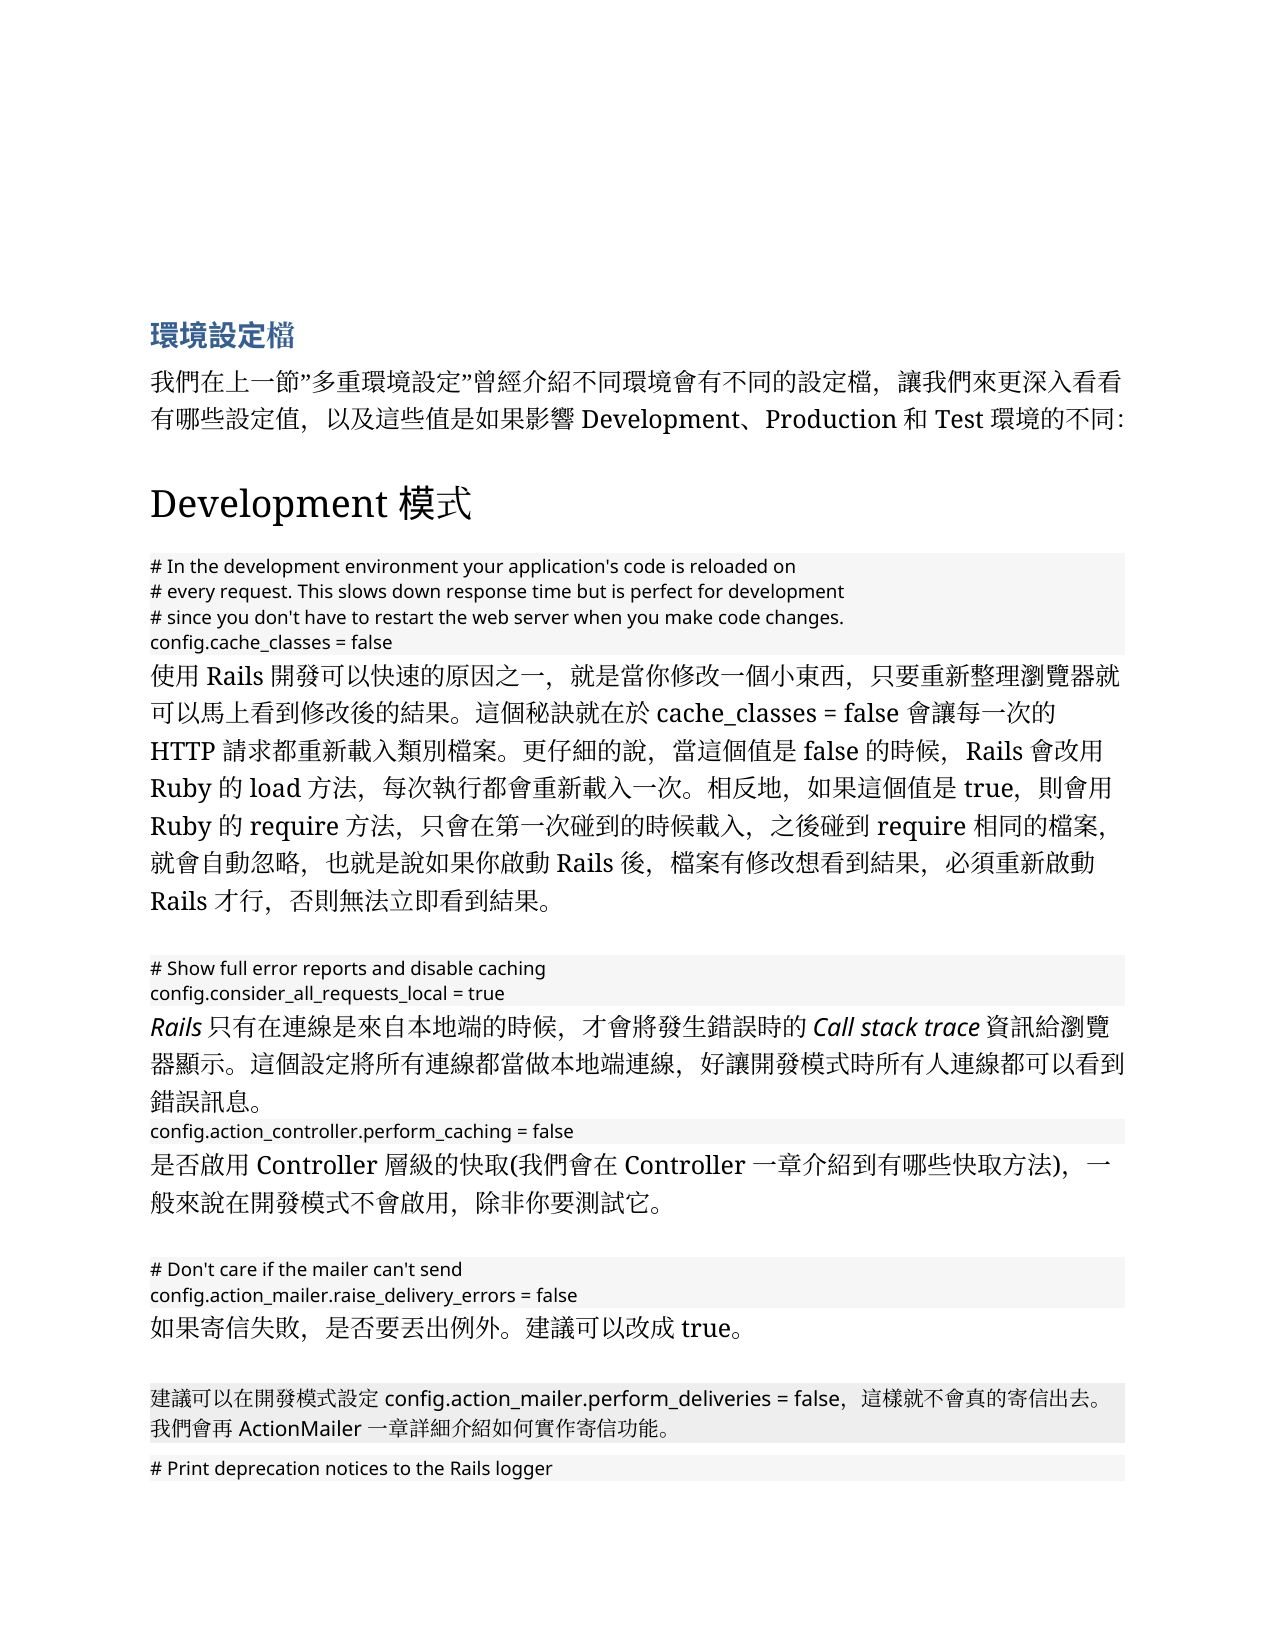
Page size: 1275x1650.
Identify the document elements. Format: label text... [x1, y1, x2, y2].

text # Print deprecation notices to the Rails logger [150, 1455, 1125, 1481]
text 使用 Rails 開發可以快速的原因之一，就是當你修改一個小東西，只要重新整理瀏覽器就可以馬上看到修改後的結果。這個秘訣就在於 cache_classes = false 會讓每一次的 HTTP 請求都重新載入類別檔案。更仔細的說，當這個值是 false 的時候，Rails 會改用 Ruby 的 load 方法，每次執行都會重新載入一次。相反地，如果這個值是 true，則會用 Ruby 的 require 方法，只會在第一次碰到的時候載入，之後碰到 require 相同的檔案，就會自動忽略，也就是說如果你啟動 Rails 後，檔案有修改想看到結果，必須重新啟動 Rails 才行，否則無法立即看到結果。 [150, 655, 1125, 918]
subtitle Development 模式 [150, 473, 1125, 528]
text 是否啟用 Controller 層級的快取(我們會在 Controller 一章介紹到有哪些快取方法)，一般來說在開發模式不會啟用，除非你要測試它。 [150, 1144, 1125, 1219]
text # In the development environment your application's code is reloaded on [150, 553, 1125, 578]
text 我們在上一節”多重環境設定”曾經介紹不同環境會有不同的設定檔，讓我們來更深入看看有哪些設定值，以及這些值是如果影響 Development、Production 和 Test 環境的不同： [150, 361, 1125, 436]
text 建議可以在開發模式設定 config.action_mailer.perform_deliveries = false，這樣就不會真的寄信出去。我們會再 ActionMailer 一章詳細介紹如何實作寄信功能。 [150, 1383, 1125, 1443]
text config.consider_all_requests_local = true [150, 981, 1125, 1006]
text # Show full error reports and disable caching [150, 955, 1125, 981]
text config.cache_classes = false [150, 629, 1125, 655]
text # since you don't have to restart the web server when you make code changes. [150, 604, 1125, 629]
text Rails只有在連線是來自本地端的時候，才會將發生錯誤時的Call stack trace資訊給瀏覽器顯示。這個設定將所有連線都當做本地端連線，好讓開發模式時所有人連線都可以看到錯誤訊息。 [150, 1006, 1125, 1119]
text # Don't care if the mailer can't send [150, 1257, 1125, 1282]
text config.action_mailer.raise_delivery_errors = false [150, 1282, 1125, 1308]
subtitle 環境設定檔 [150, 312, 1125, 355]
text config.action_controller.perform_caching = false [150, 1119, 1125, 1144]
text 如果寄信失敗，是否要丟出例外。建議可以改成 true。 [150, 1308, 1125, 1345]
text # every request. This slows down response time but is perfect for development [150, 578, 1125, 604]
